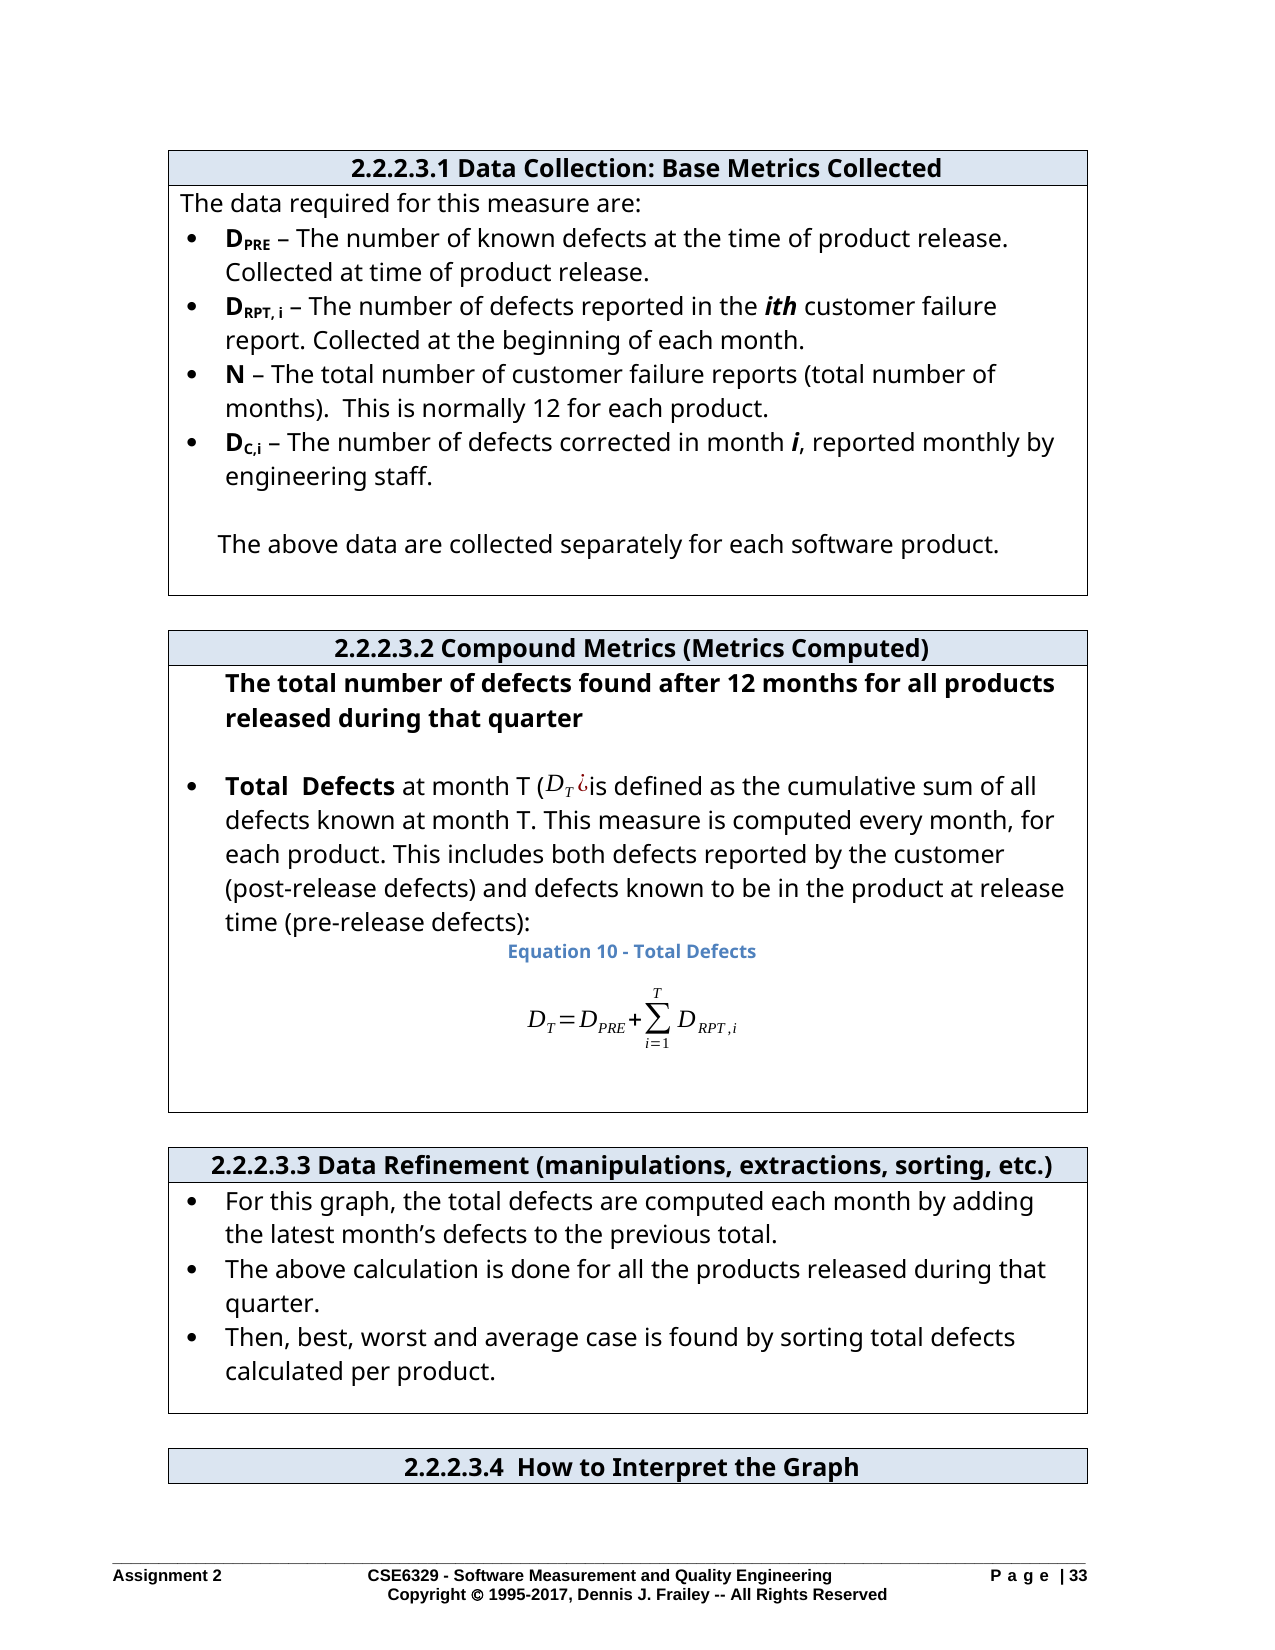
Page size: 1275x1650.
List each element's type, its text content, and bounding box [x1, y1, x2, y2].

table_cell The total number of defects found after 12 months for all products released during that quarter Total Defects at month T (is defined as the cumulative sum of all defects known at month T. This measure is computed every month, for each product. This includes both defects reported by the customer (post-release defects) and defects known to be in the product at release time (pre-release defects): Equation 1 - Total Defects [169, 666, 1087, 1112]
table_header 2.2.2.3.3 Data Refinement (manipulations, extractions, sorting, etc.) [169, 1148, 1087, 1182]
table_header 2.2.2.3.1 Data Collection: Base Metrics Collected [169, 151, 1087, 185]
table_cell For this graph, the total defects are computed each month by adding the latest month’s defects to the previous total. The above calculation is done for all the products released during that quarter. Then, best, worst and average case is found by sorting total defects calculated per product. [169, 1183, 1087, 1413]
table_header 2.2.2.3.4 How to Interpret the Graph [169, 1449, 1087, 1483]
table_header 2.2.2.3.2 Compound Metrics (Metrics Computed) [169, 631, 1087, 665]
table_cell The data required for this measure are: DPRE – The number of known defects at the time of product release. Collected at time of product release. DRPT, i – The number of defects reported in the ith customer failure report. Collected at the beginning of each month. N – The total number of customer failure reports (total number of months). This is normally 12 for each product. DC,i – The number of defects corrected in month i, reported monthly by engineering staff. The above data are collected separately for each software product. [169, 186, 1087, 595]
